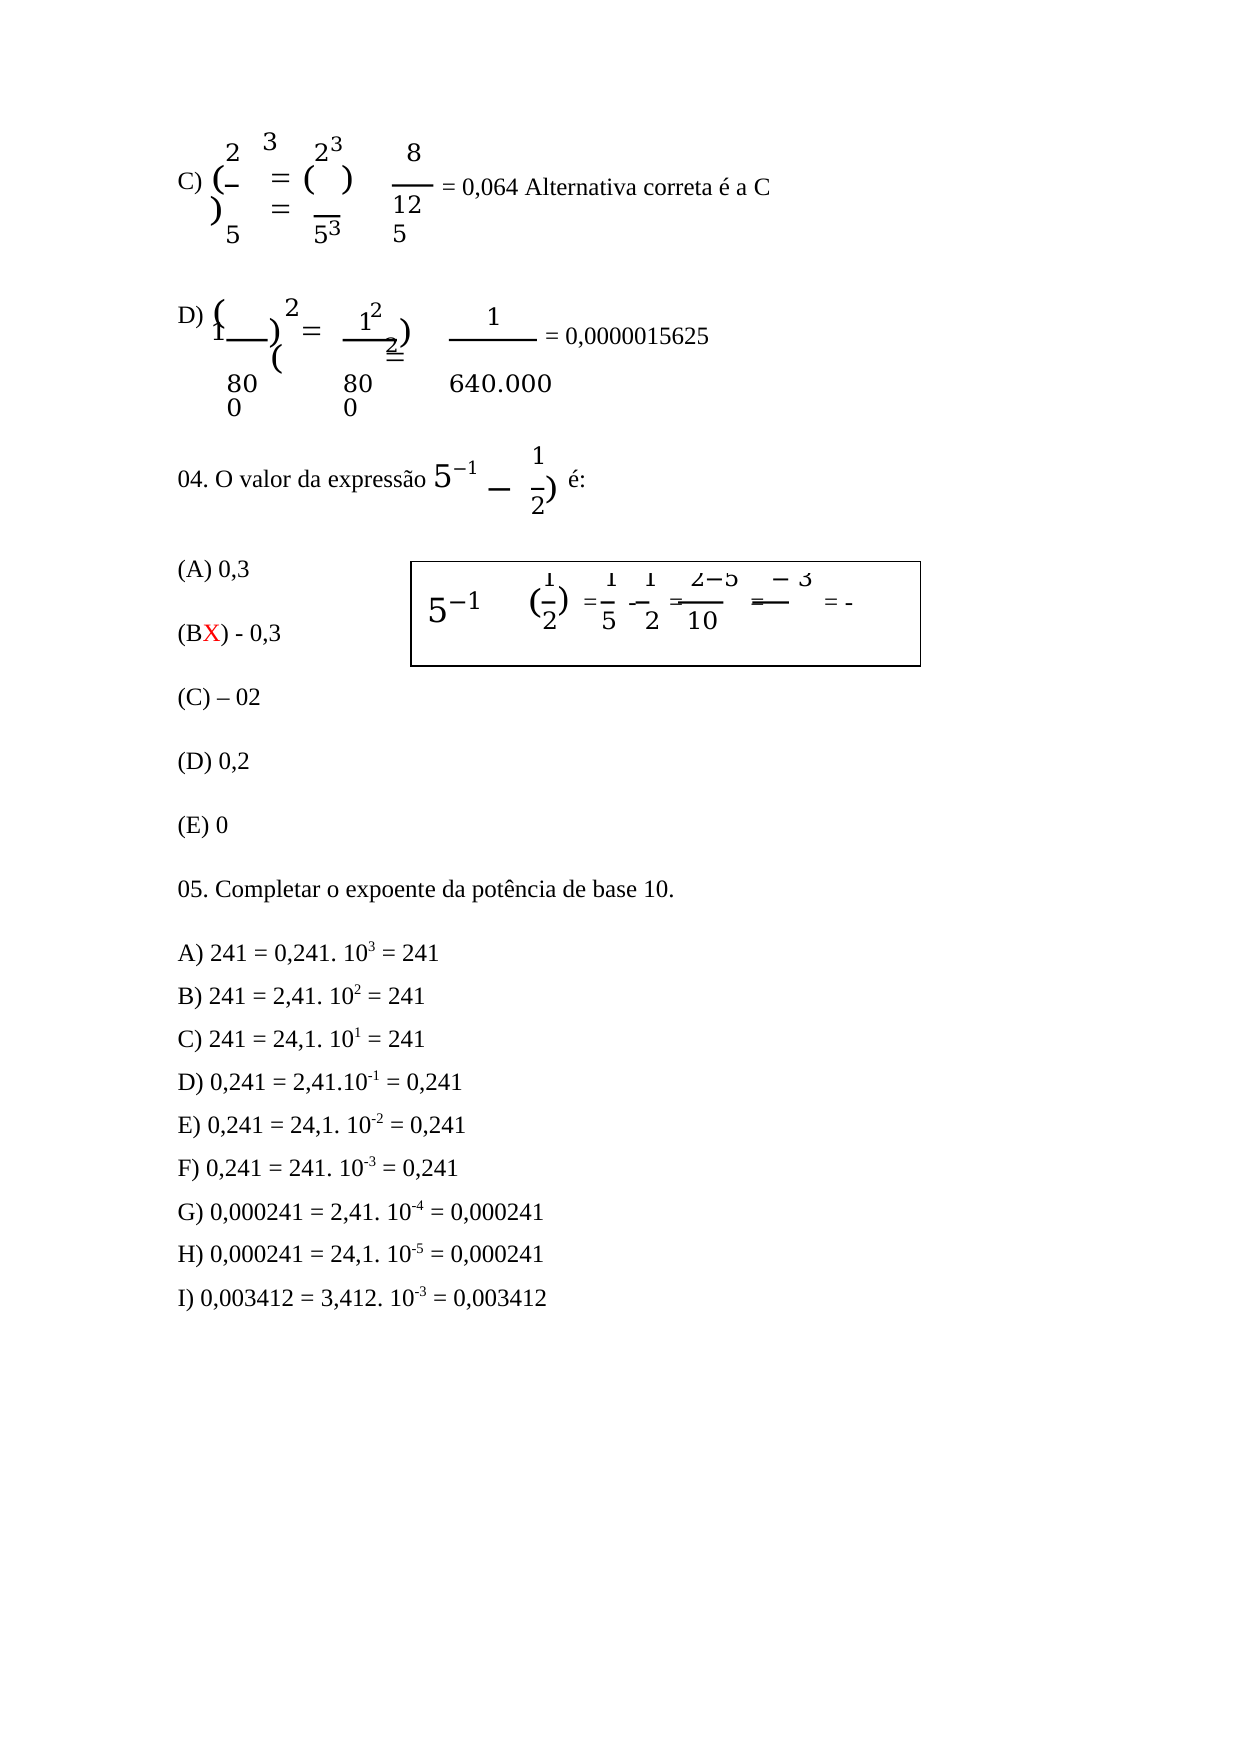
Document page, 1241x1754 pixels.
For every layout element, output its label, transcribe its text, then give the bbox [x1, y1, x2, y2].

text H) 0,000241 = 24,1. 10-5 = 0,000241 [177, 1239, 1065, 1268]
text ) = ( [268, 322, 343, 373]
text (A) 0,3 (BX) - 0,3 [177, 554, 298, 647]
list O valor da expressão 5−1 1 é: [177, 456, 1065, 495]
text = 0,064 Alternativa correta é a C [442, 172, 1065, 201]
list ( 1 [177, 291, 254, 372]
text F) 0,241 = 241. 10-3 = 0,241 [177, 1153, 1065, 1182]
text B) 241 = 2,41. 102 = 241 [177, 981, 1065, 1009]
list ( ) [177, 166, 255, 226]
text (C) – 02 [177, 682, 1065, 711]
text 2 [369, 302, 444, 321]
text 1 [486, 307, 1065, 331]
text 5 [259, 226, 382, 247]
text (D) 0,2 [177, 746, 1065, 774]
text E) 0,241 = 24,1. 10-2 = 0,241 [177, 1110, 1065, 1139]
text D) 0,241 = 2,41.10-1 = 0,241 [177, 1067, 1065, 1096]
text 640.000 [449, 373, 1065, 397]
text 2 3 23 8 [225, 143, 1065, 166]
text I) 0,003412 = 3,412. 10-3 = 0,003412 [177, 1283, 1065, 1311]
text G) 0,000241 = 2,41. 10-4 = 0,000241 [177, 1197, 1065, 1225]
text A) 241 = 0,241. 103 = 241 [177, 938, 1065, 967]
list Completar o expoente da potência de base 10. [177, 874, 1065, 903]
text 2) = [384, 321, 444, 373]
text 800 [343, 373, 384, 422]
text C) 241 = 24,1. 101 = 241 [177, 1024, 1065, 1053]
text 2 [284, 297, 343, 322]
text 5 [225, 226, 255, 247]
text = ( ) = [270, 166, 384, 226]
text 125 [392, 189, 434, 247]
text 2 [167, 495, 909, 519]
text 800 [226, 373, 272, 422]
text (E) 0 [177, 810, 1065, 838]
text = 0,0000015625 [545, 331, 1065, 347]
